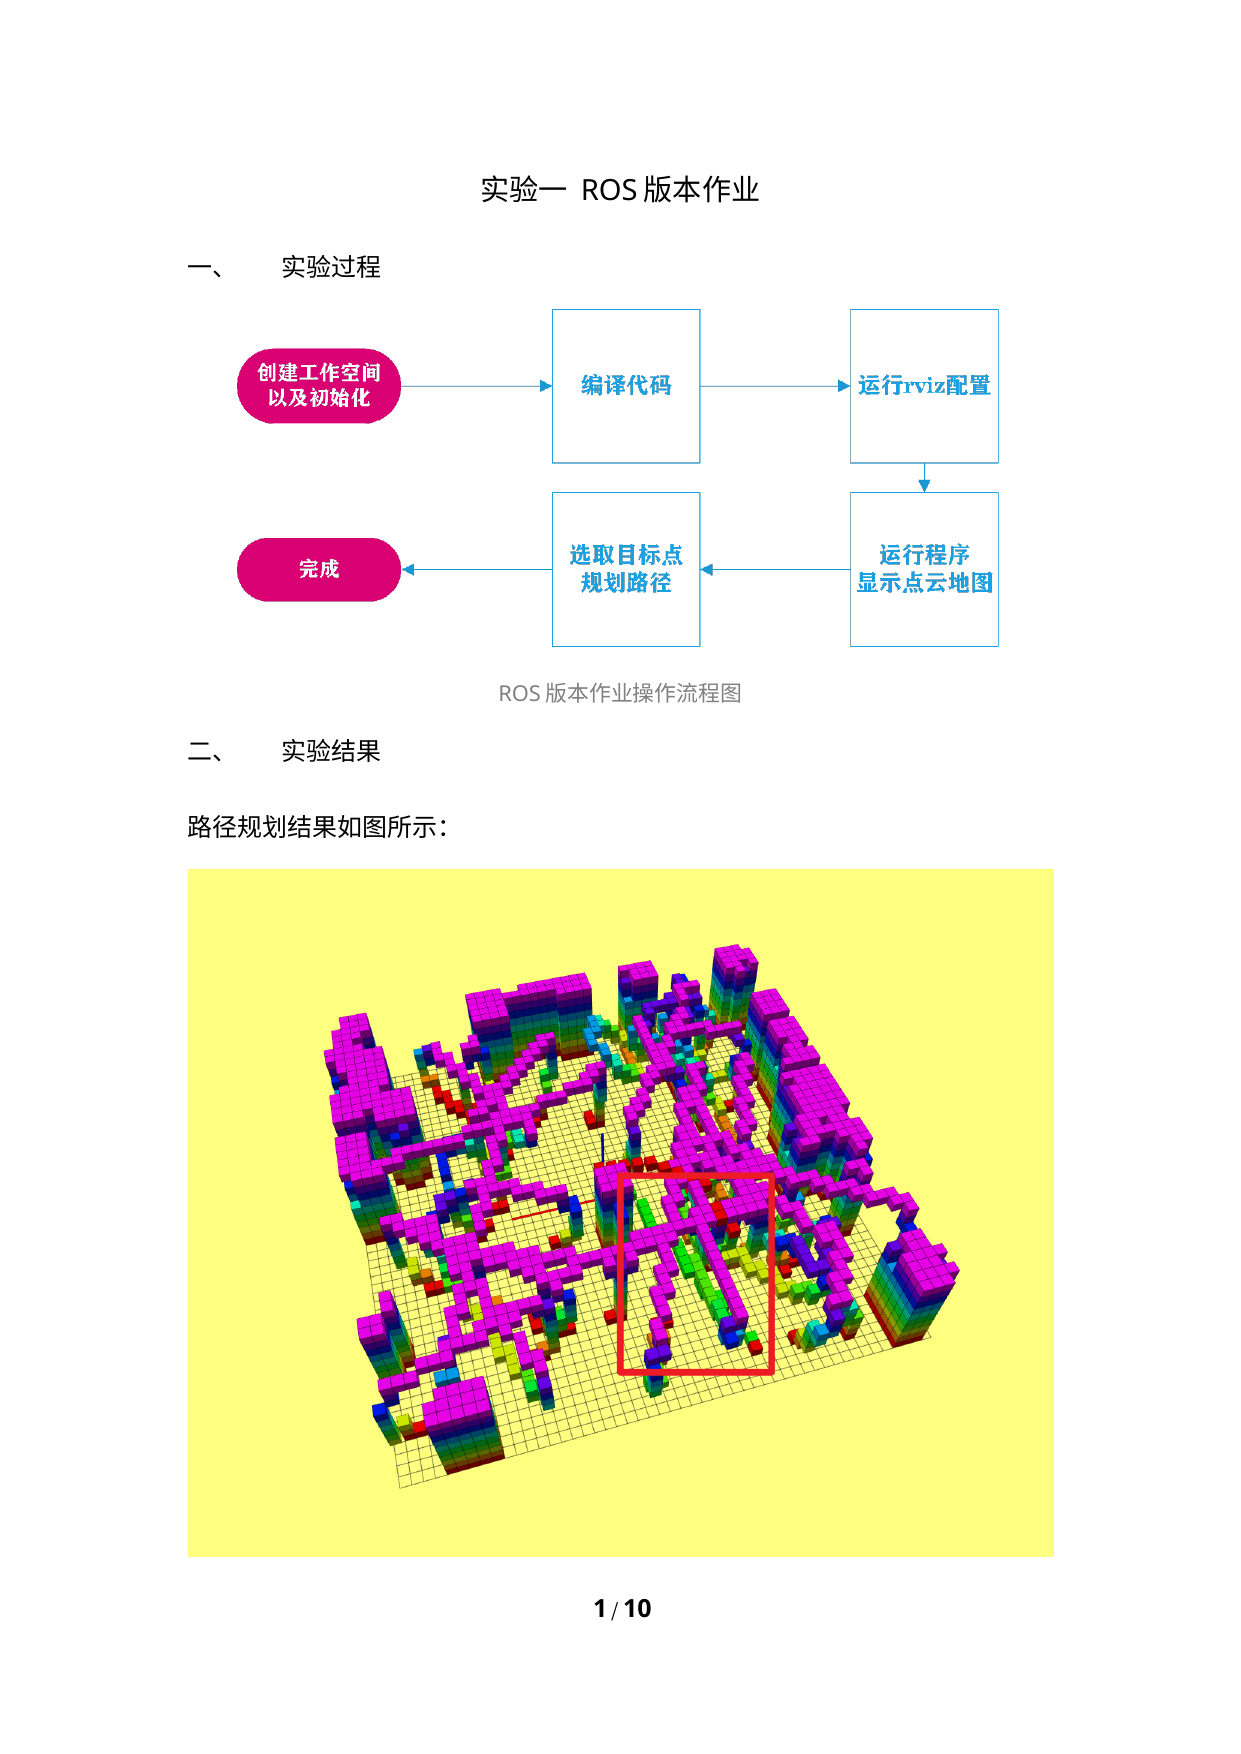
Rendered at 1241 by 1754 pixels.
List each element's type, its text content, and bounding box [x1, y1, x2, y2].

picture [235, 309, 1005, 647]
text ROS版本作业操作流程图 [187, 675, 1053, 708]
text 实验一 ROS版本作业 [187, 156, 1053, 221]
list 实验过程 [187, 233, 1053, 298]
text 路径规划结果如图所示： [187, 793, 1053, 858]
picture [187, 869, 1054, 1557]
list 实验结果 [187, 717, 1053, 782]
